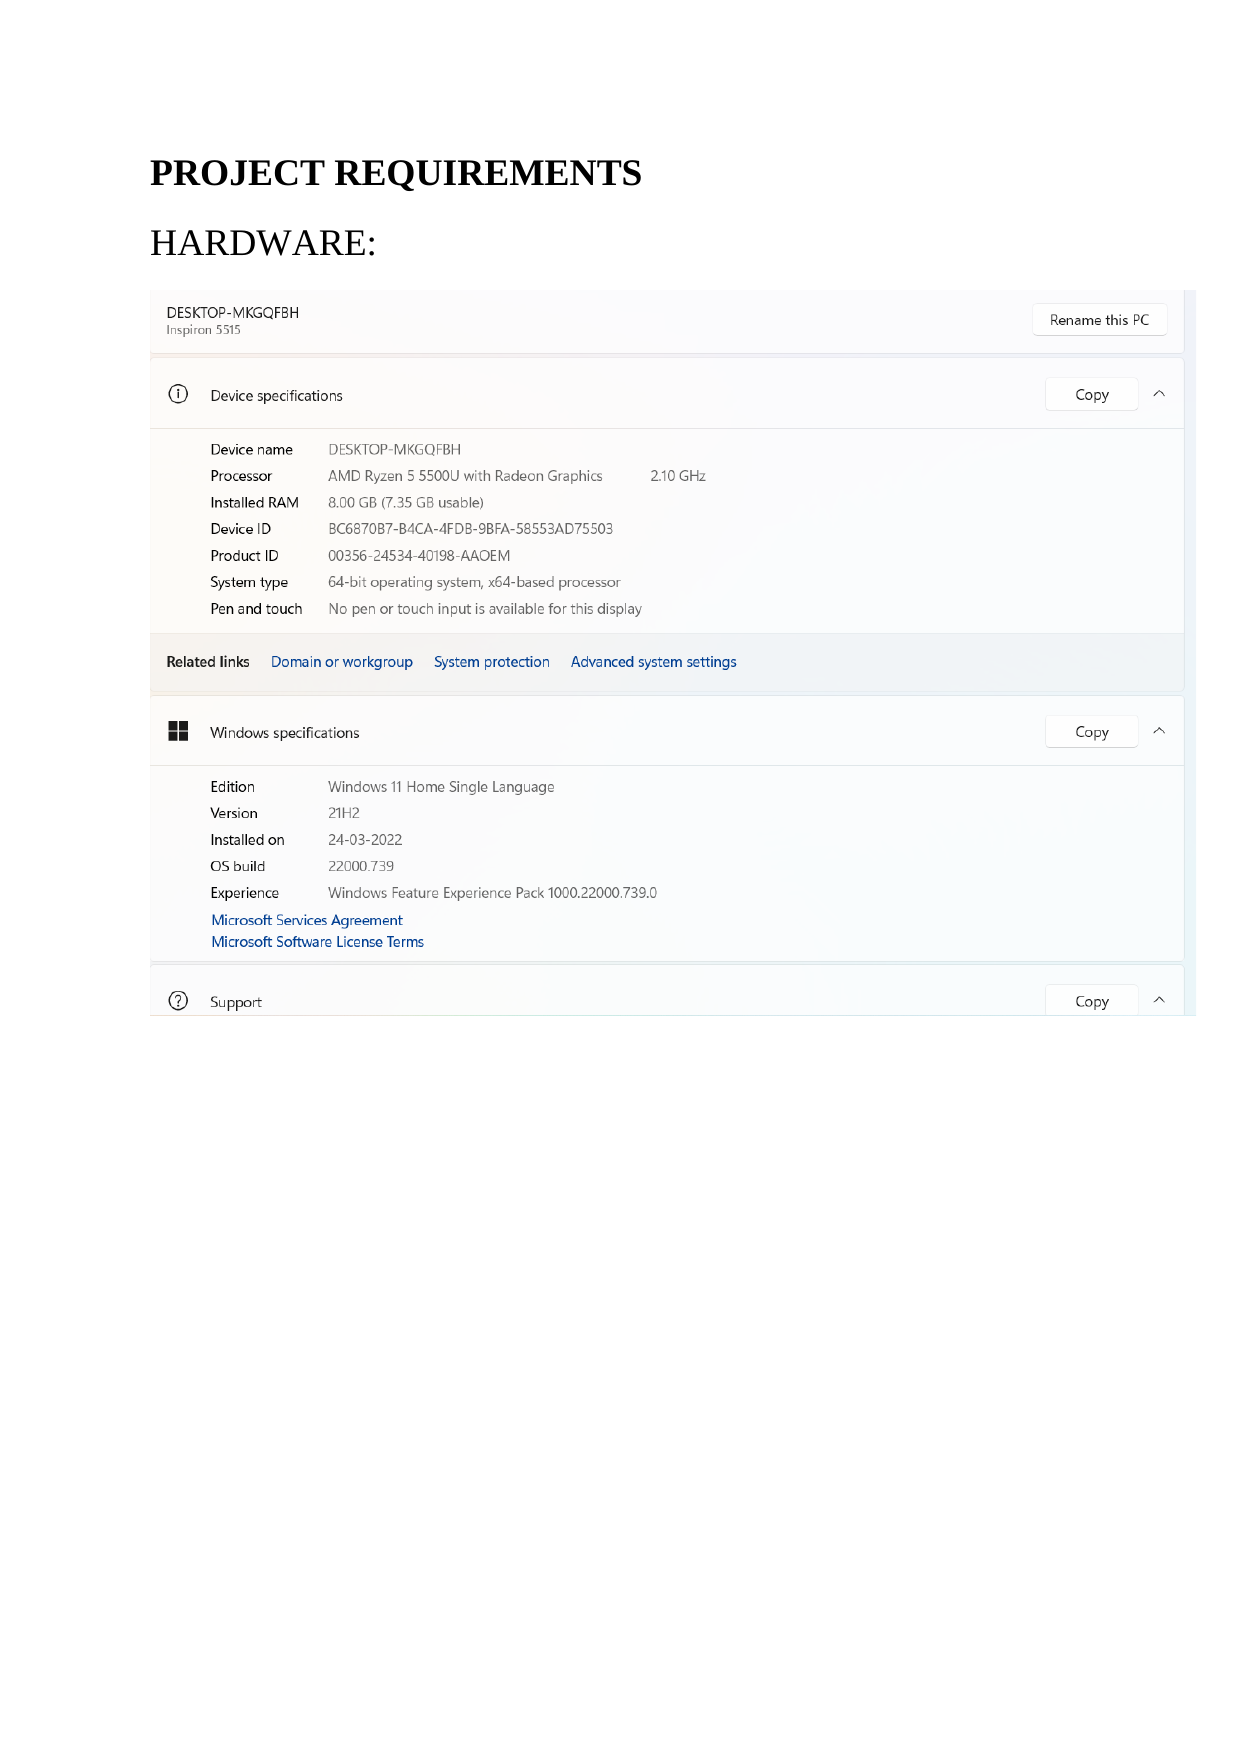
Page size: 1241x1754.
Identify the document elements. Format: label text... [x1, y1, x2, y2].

text PROJECT REQUIREMENTS [150, 150, 1090, 193]
picture [150, 290, 1197, 1016]
text HARDWARE: [150, 220, 1090, 263]
